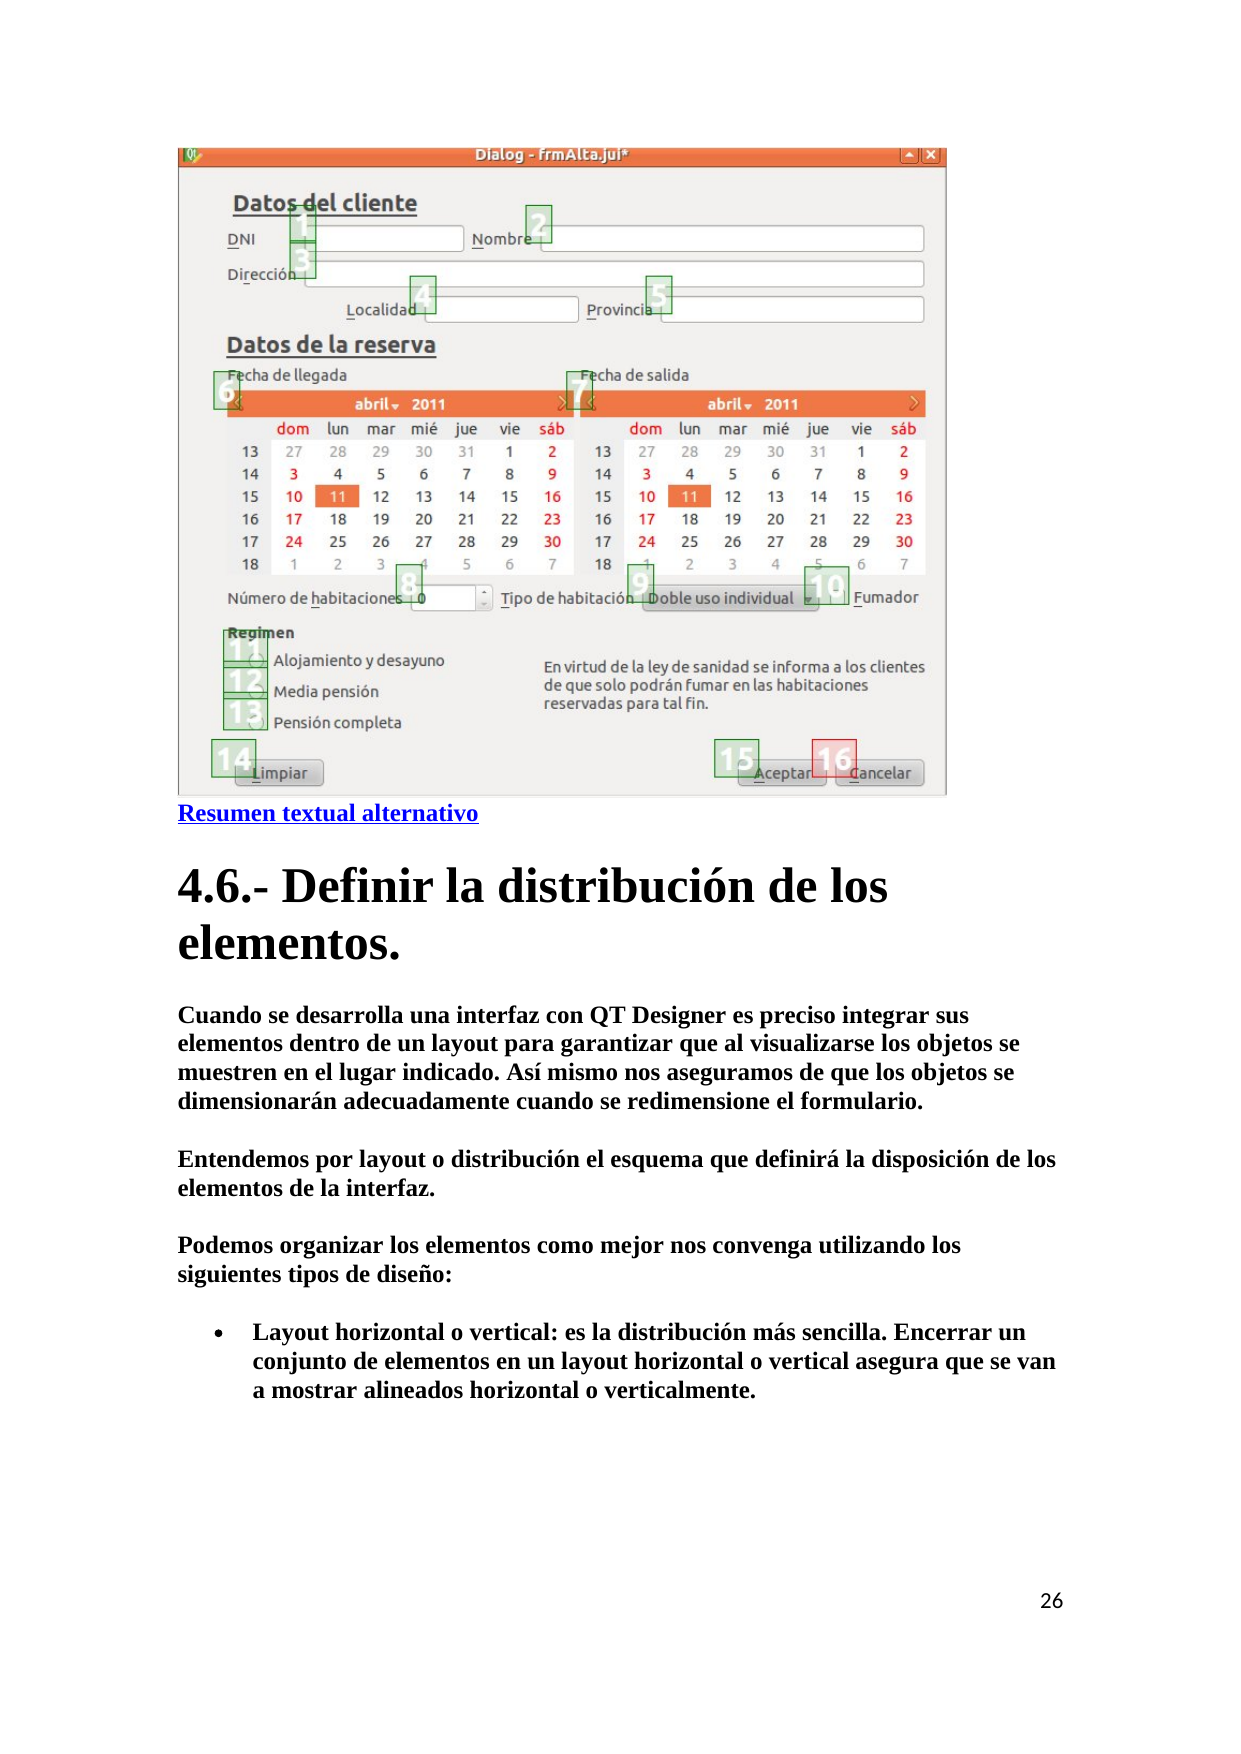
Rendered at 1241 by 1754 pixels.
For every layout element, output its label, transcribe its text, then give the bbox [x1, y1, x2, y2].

text Cuando se desarrolla una interfaz con QT Designer es preciso integrar sus elementos dentro de un layout para garantizar que al visualizarse los objetos se muestren en el lugar indicado. Así mismo nos aseguramos de que los objetos se dimensionarán adecuadamente cuando se redimensione el formulario. [177, 1000, 1063, 1115]
picture [177, 147, 947, 798]
text 4.6.- Definir la distribución de los elementos. [177, 856, 1063, 971]
text Podemos organizar los elementos como mejor nos convenga utilizando los siguientes tipos de diseño: [177, 1231, 1063, 1288]
list Layout horizontal o vertical: es la distribución más sencilla. Encerrar un conjunto de elementos en un layout horizontal o vertical asegura que se van a mostrar alineados horizontal o verticalmente. [215, 1317, 1063, 1403]
text Resumen textual alternativo [177, 798, 1063, 826]
text Entendemos por layout o distribución el esquema que definirá la disposición de los elementos de la interfaz. [177, 1144, 1063, 1201]
